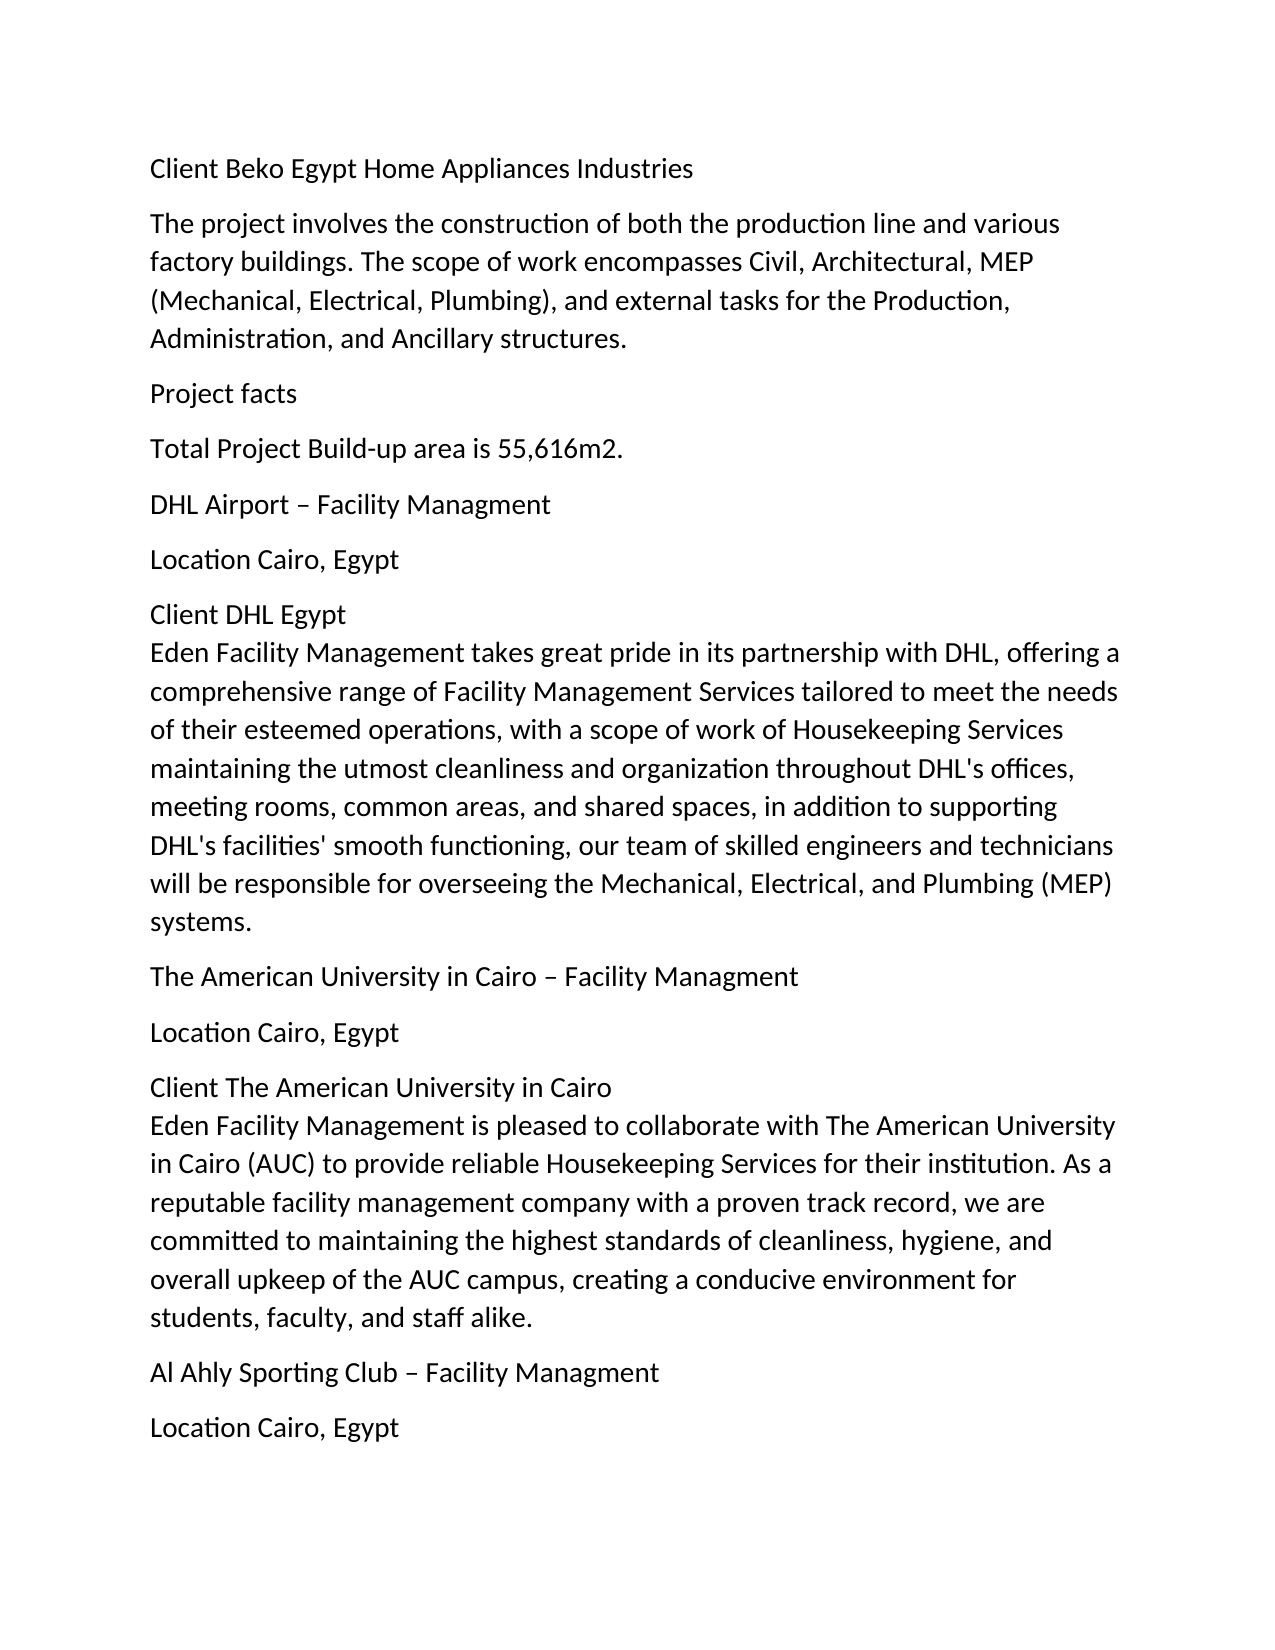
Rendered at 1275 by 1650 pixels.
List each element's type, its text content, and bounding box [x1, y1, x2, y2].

text DHL Airport – Facility Managment [150, 486, 1125, 521]
text Project facts [150, 376, 1125, 411]
text Total Project Build-up area is 55,616m2. [150, 431, 1125, 466]
text Client DHL Egypt Eden Facility Management takes great pride in its partnership with DHL, offering a comprehensive range of Facility Management Services tailored to meet the needs of their esteemed operations, with a scope of work of Housekeeping Services maintaining the utmost cleanliness and organization throughout DHL's offices, meeting rooms, common areas, and shared spaces, in addition to supporting DHL's facilities' smooth functioning, our team of skilled engineers and technicians will be responsible for overseeing the Mechanical, Electrical, and Plumbing (MEP) systems. [150, 596, 1125, 939]
text Client Beko Egypt Home Appliances Industries [150, 150, 1125, 186]
text Location Cairo, Egypt [150, 541, 1125, 576]
text Location Cairo, Egypt [150, 1409, 1125, 1445]
text The project involves the construction of both the production line and various factory buildings. The scope of work encompasses Civil, Architectural, MEP (Mechanical, Electrical, Plumbing), and external tasks for the Production, Administration, and Ancillary structures. [150, 205, 1125, 356]
text Client The American University in Cairo Eden Facility Management is pleased to collaborate with The American University in Cairo (AUC) to provide reliable Housekeeping Services for their institution. As a reputable facility management company with a proven track record, we are committed to maintaining the highest standards of cleanliness, hygiene, and overall upkeep of the AUC campus, creating a conducive environment for students, faculty, and staff alike. [150, 1069, 1125, 1335]
text Location Cairo, Egypt [150, 1014, 1125, 1049]
text The American University in Cairo – Facility Managment [150, 958, 1125, 994]
text Al Ahly Sporting Club – Facility Managment [150, 1354, 1125, 1390]
